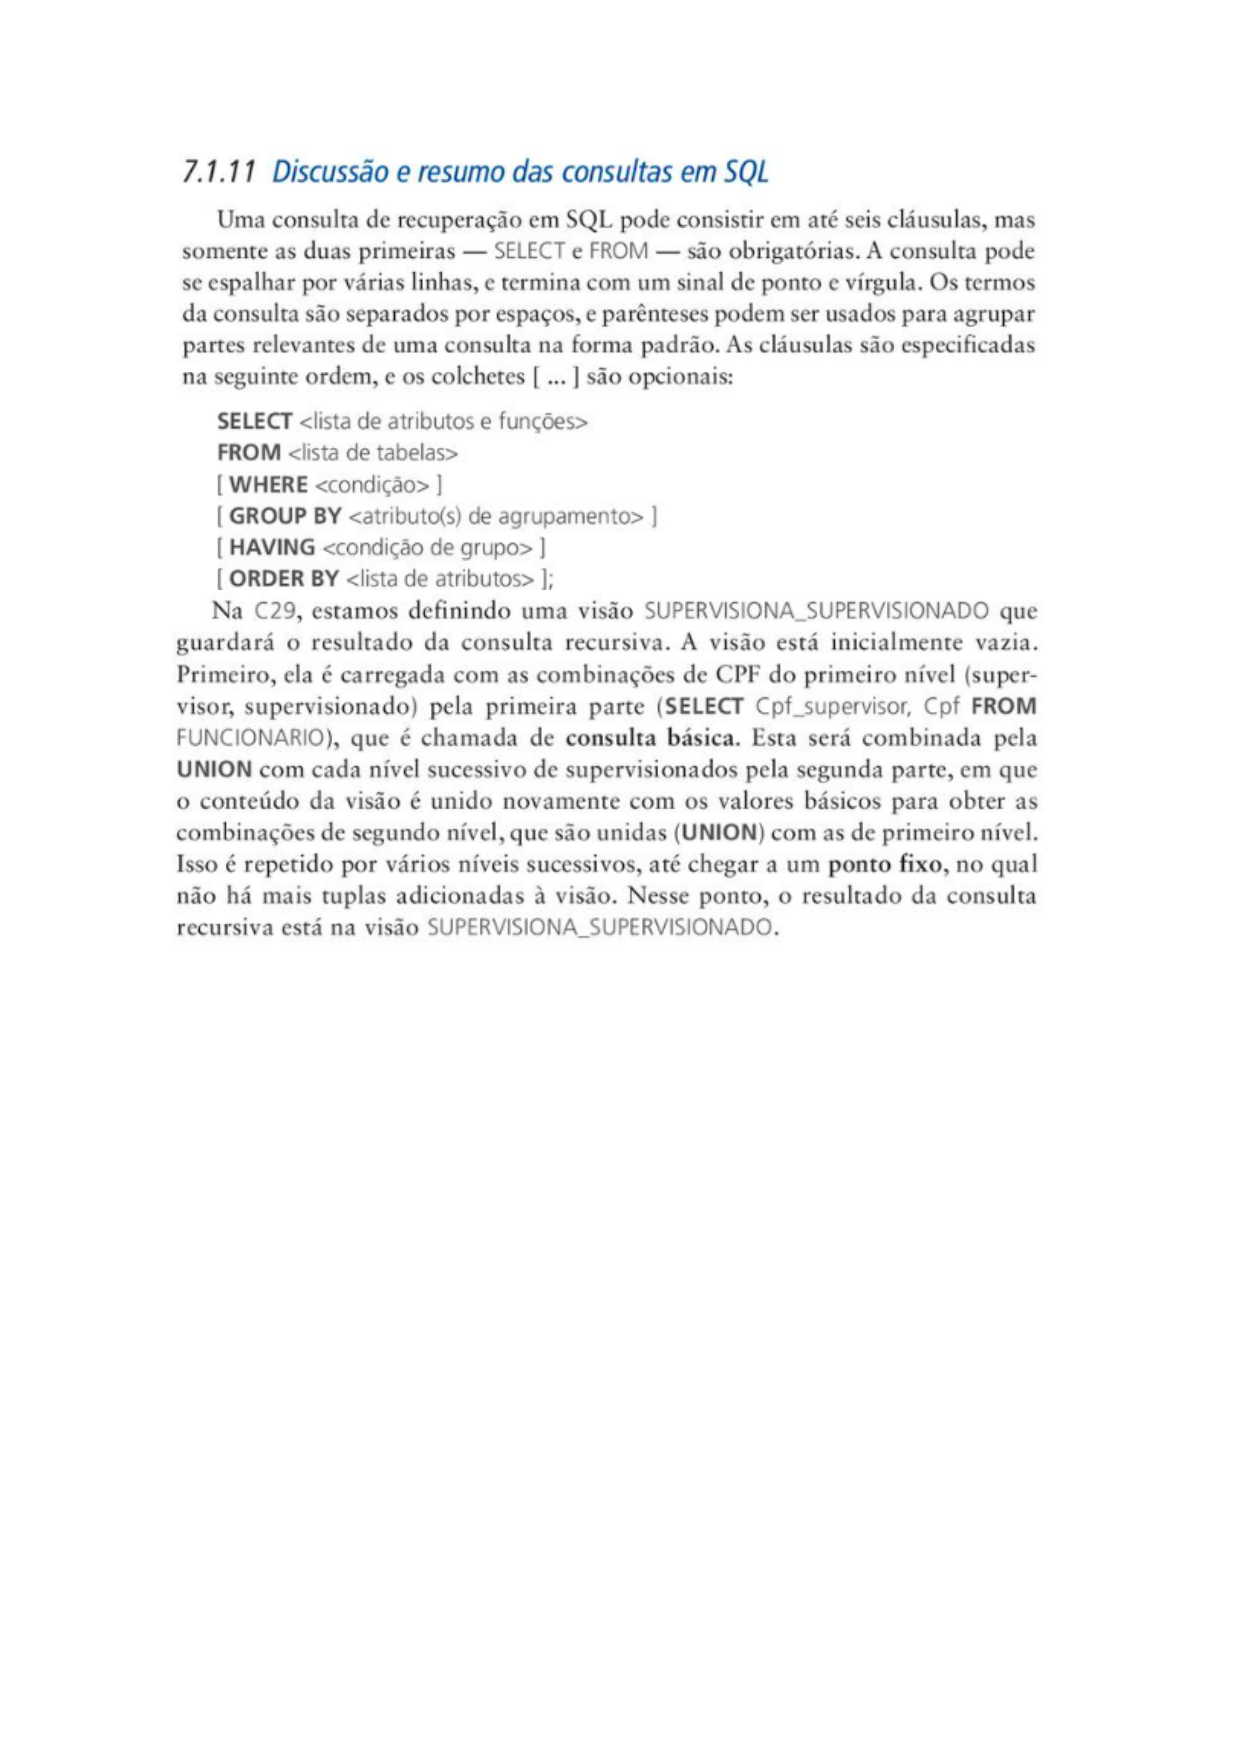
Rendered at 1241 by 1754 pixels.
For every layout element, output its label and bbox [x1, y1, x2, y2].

picture [150, 150, 1091, 590]
picture [150, 593, 1091, 961]
